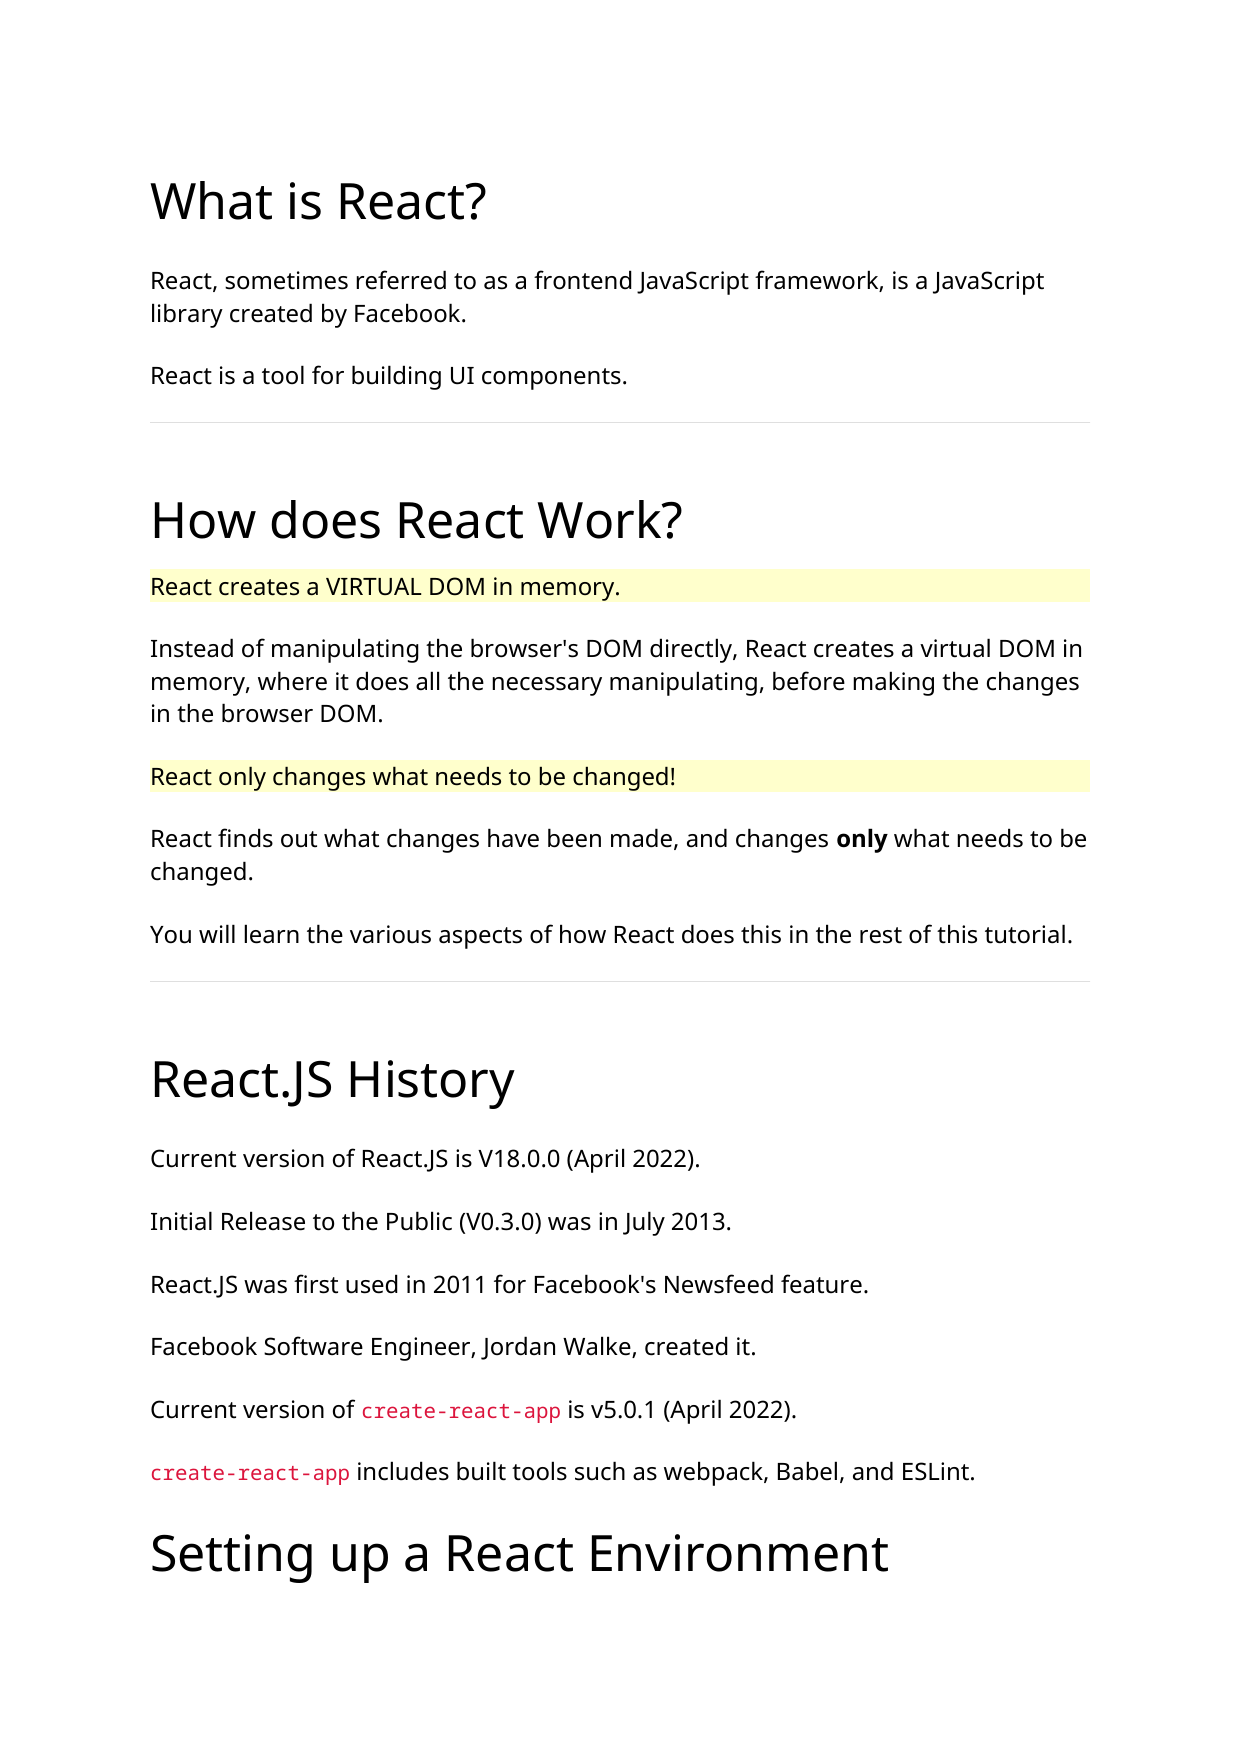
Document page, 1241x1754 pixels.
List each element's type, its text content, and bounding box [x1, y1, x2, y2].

text Facebook Software Engineer, Jordan Walke, created it. [150, 1330, 1090, 1363]
text What is React? [150, 166, 1090, 234]
text How does React Work? [150, 486, 1090, 554]
text Instead of manipulating the browser's DOM directly, React creates a virtual DOM in memory, where it does all the necessary manipulating, before making the changes in the browser DOM. [150, 632, 1090, 730]
text create-react-app includes built tools such as webpack, Babel, and ESLint. [150, 1455, 1090, 1488]
text React is a tool for building UI components. [150, 359, 1090, 392]
text React creates a VIRTUAL DOM in memory. [150, 569, 1090, 602]
text Current version of create-react-app is v5.0.1 (April 2022). [150, 1393, 1090, 1425]
text React.JS was first used in 2011 for Facebook's Newsfeed feature. [150, 1267, 1090, 1300]
text React.JS History [150, 1044, 1090, 1112]
text Initial Release to the Public (V0.3.0) was in July 2013. [150, 1205, 1090, 1237]
text React only changes what needs to be changed! [150, 760, 1090, 792]
text React, sometimes referred to as a frontend JavaScript framework, is a JavaScript library created by Facebook. [150, 264, 1090, 329]
text Current version of React.JS is V18.0.0 (April 2022). [150, 1142, 1090, 1175]
text React finds out what changes have been made, and changes only what needs to be changed. [150, 822, 1090, 887]
text You will learn the various aspects of how React does this in the rest of this tutorial. [150, 917, 1090, 950]
text Setting up a React Environment [150, 1518, 1090, 1586]
